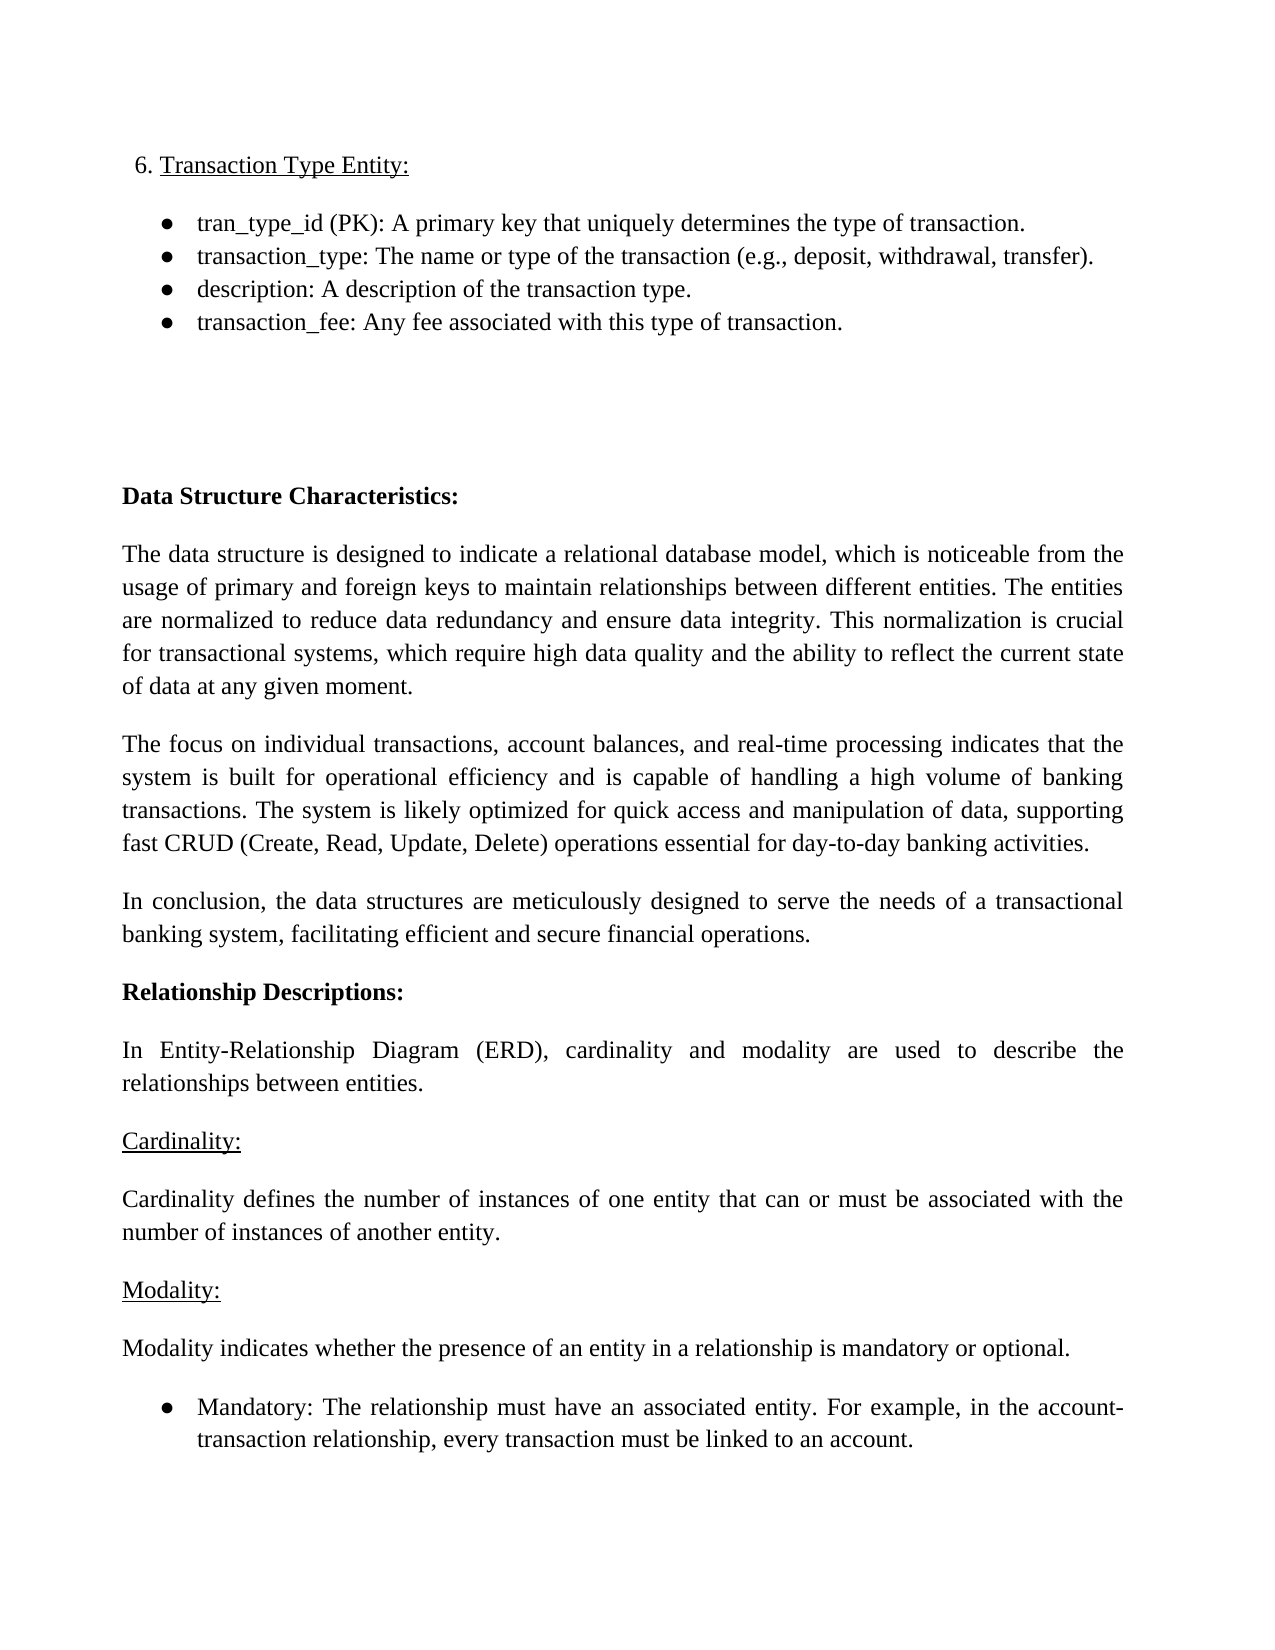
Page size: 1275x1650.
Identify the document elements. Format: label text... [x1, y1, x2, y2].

text Modality: [122, 1276, 1125, 1304]
text The focus on individual transactions, account balances, and real-time processing indicates that the system is built for operational efficiency and is capable of handling a high volume of banking transactions. The system is likely optimized for quick access and manipulation of data, supporting fast CRUD (Create, Read, Update, Delete) operations essential for day-to-day banking activities. [122, 729, 1125, 857]
text Cardinality: [122, 1126, 1125, 1155]
text Modality indicates whether the presence of an entity in a relationship is mandatory or optional. [122, 1333, 1125, 1362]
text 6. Transaction Type Entity: [122, 150, 1125, 179]
text In conclusion, the data structures are meticulously designed to serve the needs of a transactional banking system, facilitating efficient and secure financial operations. [122, 886, 1125, 948]
list transaction_fee: Any fee associated with this type of transaction. [159, 307, 1125, 336]
list description: A description of the transaction type. [159, 274, 1125, 303]
text Data Structure Characteristics: [122, 481, 1125, 510]
text The data structure is designed to indicate a relational database model, which is noticeable from the usage of primary and foreign keys to maintain relationships between different entities. The entities are normalized to reduce data redundancy and ensure data integrity. This normalization is crucial for transactional systems, which require high data quality and the ability to reflect the current state of data at any given moment. [122, 539, 1125, 700]
text Relationship Descriptions: [122, 977, 1125, 1006]
list tran_type_id (PK): A primary key that uniquely determines the type of transaction. [159, 208, 1125, 237]
list transaction_type: The name or type of the transaction (e.g., deposit, withdrawal, transfer). [159, 241, 1125, 270]
text In Entity-Relationship Diagram (ERD), cardinality and modality are used to describe the relationships between entities. [122, 1035, 1125, 1097]
text Cardinality defines the number of instances of one entity that can or must be associated with the number of instances of another entity. [122, 1184, 1125, 1246]
list Mandatory: The relationship must have an associated entity. For example, in the account-transaction relationship, every transaction must be linked to an account. [159, 1392, 1125, 1453]
